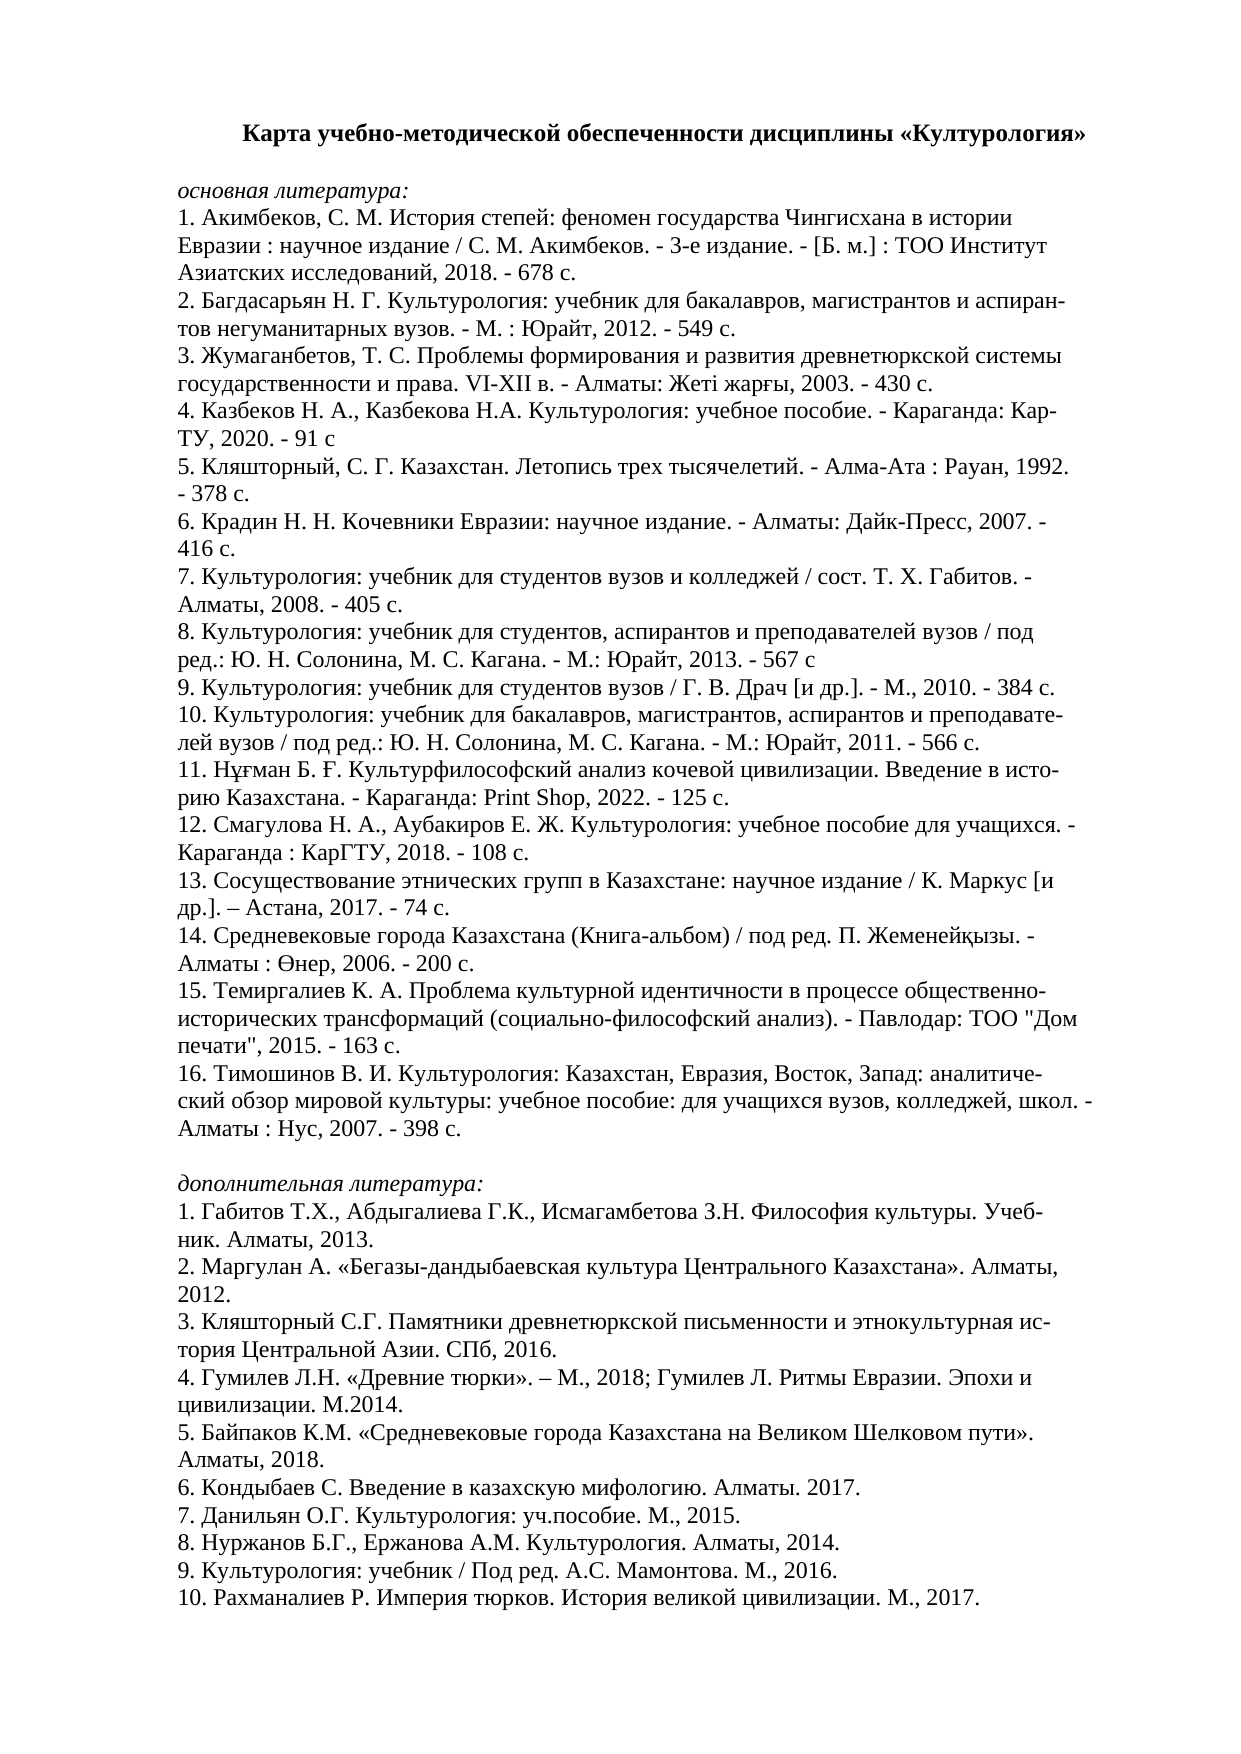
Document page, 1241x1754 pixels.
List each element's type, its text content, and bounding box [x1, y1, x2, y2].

text 13. Сосуществование этнических групп в Казахстане: научное издание / К. Маркус [и [177, 866, 1152, 893]
text Алматы : Өнер, 2006. - 200 с. [177, 948, 1152, 976]
text 8. Культурология: учебник для студентов, аспирантов и преподавателей вузов / под [177, 617, 1152, 645]
text 1. Акимбеков, С. М. История степей: феномен государства Чингисхана в истории [177, 203, 1152, 231]
text 6. Крадин Н. Н. Кочевники Евразии: научное издание. - Алматы: Дайк-Пресс, 2007. - [177, 507, 1152, 534]
text 11. Нұғман Б. Ғ. Культурфилософский анализ кочевой цивилизации. Введение в исто- [177, 755, 1152, 783]
text цивилизации. М.2014. [177, 1390, 1152, 1418]
text Алматы, 2008. - 405 с. [177, 590, 1152, 617]
text 5. Кляшторный, С. Г. Казахстан. Летопись трех тысячелетий. - Алма-Ата : Рауан, 1992. [177, 452, 1152, 479]
text 4. Казбеков Н. А., Казбекова Н.А. Культурология: учебное пособие. - Караганда: Кар- [177, 396, 1152, 424]
text Карта учебно-методической обеспеченности дисциплины «Културология» [177, 118, 1152, 147]
text рию Казахстана. - Караганда: Print Shop, 2022. - 125 с. [177, 783, 1152, 811]
text лей вузов / под ред.: Ю. Н. Солонина, М. С. Кагана. - М.: Юрайт, 2011. - 566 с. [177, 728, 1152, 755]
text 6. Кондыбаев С. Введение в казахскую мифологию. Алматы. 2017. [177, 1473, 1152, 1501]
text 14. Средневековые города Казахстана (Книга-альбом) / под ред. П. Жеменейқызы. - [177, 921, 1152, 948]
text 2. Маргулан А. «Бегазы-дандыбаевская культура Центрального Казахстана». Алматы, [177, 1252, 1152, 1280]
text ТУ, 2020. - 91 с [177, 424, 1152, 452]
text 15. Темиргалиев К. А. Проблема культурной идентичности в процессе общественно- [177, 976, 1152, 1004]
text 9. Культурология: учебник для студентов вузов / Г. В. Драч [и др.]. - М., 2010. - 384 с. [177, 672, 1152, 700]
text исторических трансформаций (социально-философский анализ). - Павлодар: ТОО "Дом [177, 1004, 1152, 1031]
text тов негуманитарных вузов. - М. : Юрайт, 2012. - 549 с. [177, 314, 1152, 341]
text 3. Кляшторный С.Г. Памятники древнетюркской письменности и этнокультурная ис- [177, 1307, 1152, 1335]
text 2. Багдасарьян Н. Г. Культурология: учебник для бакалавров, магистрантов и аспиран- [177, 286, 1152, 314]
text печати", 2015. - 163 с. [177, 1031, 1152, 1059]
text 416 с. [177, 534, 1152, 562]
text 7. Культурология: учебник для студентов вузов и колледжей / сост. Т. Х. Габитов. - [177, 562, 1152, 590]
text Алматы, 2018. [177, 1445, 1152, 1473]
text Азиатских исследований, 2018. - 678 с. [177, 258, 1152, 286]
text 10. Культурология: учебник для бакалавров, магистрантов, аспирантов и преподавате- [177, 700, 1152, 728]
text тория Центральной Азии. СПб, 2016. [177, 1335, 1152, 1363]
text Караганда : КарГТУ, 2018. - 108 с. [177, 838, 1152, 866]
text 2012. [177, 1280, 1152, 1307]
text др.]. – Астана, 2017. - 74 с. [177, 893, 1152, 921]
text 10. Рахманалиев Р. Империя тюрков. История великой цивилизации. М., 2017. [177, 1583, 1152, 1611]
text дополнительная литература: [177, 1169, 1152, 1197]
text Евразии : научное издание / С. М. Акимбеков. - 3-е издание. - [Б. м.] : ТОО Институт [177, 231, 1152, 258]
text 12. Смагулова Н. А., Аубакиров Е. Ж. Культурология: учебное пособие для учащихся. - [177, 811, 1152, 838]
text 1. Габитов Т.Х., Абдыгалиева Г.К., Исмагамбетова З.Н. Философия культуры. Учеб- [177, 1197, 1152, 1224]
text 4. Гумилев Л.Н. «Древние тюрки». – М., 2018; Гумилев Л. Ритмы Евразии. Эпохи и [177, 1363, 1152, 1390]
text ред.: Ю. Н. Солонина, М. С. Кагана. - М.: Юрайт, 2013. - 567 с [177, 645, 1152, 672]
text ский обзор мировой культуры: учебное пособие: для учащихся вузов, колледжей, школ. -Алматы : Нус, 2007. - 398 с. [177, 1087, 1152, 1142]
text 5. Байпаков К.М. «Средневековые города Казахстана на Великом Шелковом пути». [177, 1418, 1152, 1445]
text 3. Жумаганбетов, Т. С. Проблемы формирования и развития древнетюркской системы государственности и права. VI-XII в. - Алматы: Жеті жарғы, 2003. - 430 с. [177, 341, 1152, 396]
text 7. Данильян О.Г. Культурология: уч.пособие. М., 2015. [177, 1501, 1152, 1528]
text основная литература: [177, 176, 1152, 203]
text 9. Культурология: учебник / Под ред. А.С. Мамонтова. М., 2016. [177, 1556, 1152, 1583]
text 16. Тимошинов В. И. Культурология: Казахстан, Евразия, Восток, Запад: аналитиче- [177, 1059, 1152, 1087]
text ник. Алматы, 2013. [177, 1224, 1152, 1252]
text 8. Нуржанов Б.Г., Ержанова А.М. Культурология. Алматы, 2014. [177, 1528, 1152, 1556]
text - 378 с. [177, 479, 1152, 507]
